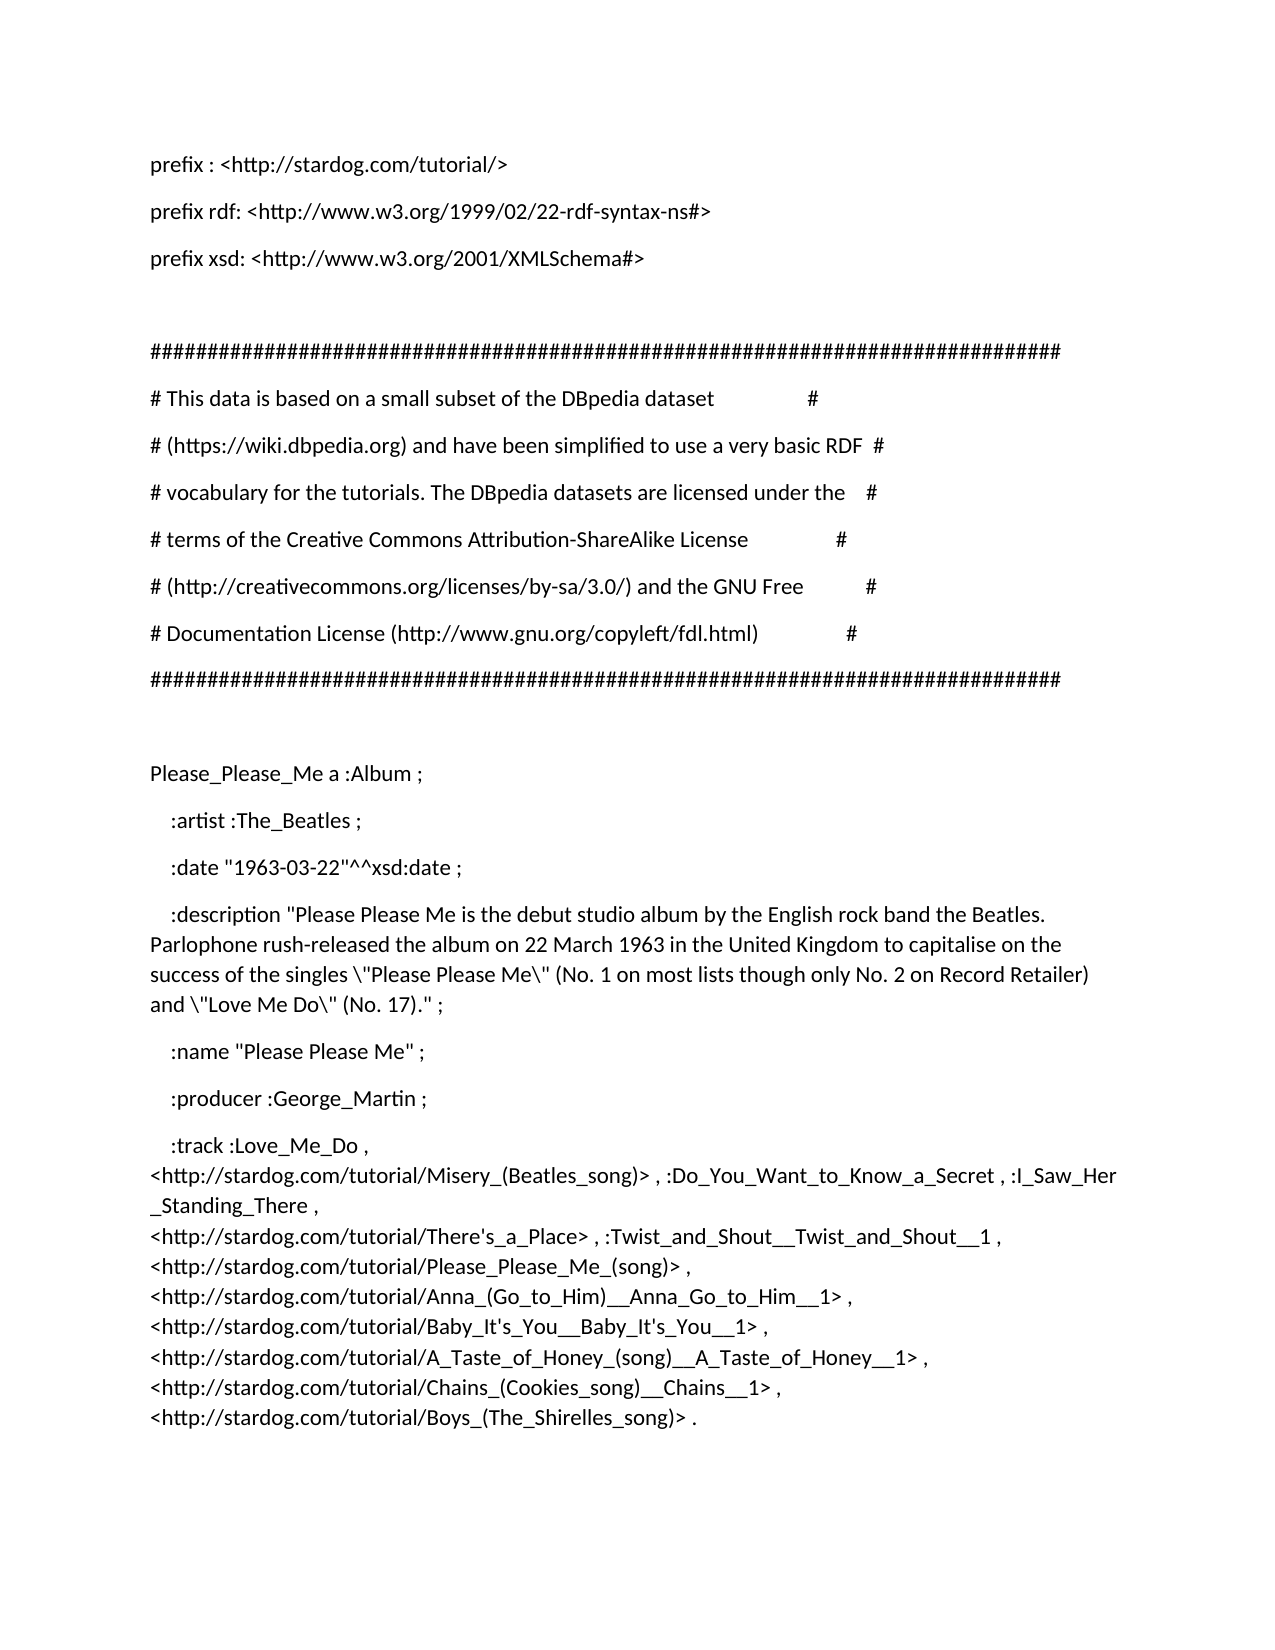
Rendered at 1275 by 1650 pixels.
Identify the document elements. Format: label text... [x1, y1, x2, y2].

text prefix rdf: <http://www.w3.org/1999/02/22-rdf-syntax-ns#> [150, 197, 1125, 225]
text :name "Please Please Me" ; [150, 1037, 1125, 1066]
text # (https://wiki.dbpedia.org) and have been simplified to use a very basic RDF # [150, 431, 1125, 459]
text :artist :The_Beatles ; [150, 806, 1125, 834]
text # terms of the Creative Commons Attribution-ShareAlike License # [150, 525, 1125, 553]
text :track :Love_Me_Do , <http://stardog.com/tutorial/Misery_(Beatles_song)> , :Do_You_Want_to_Know_a_Secret , :I_Saw_Her_Standing_There , <http://stardog.com/tutorial/There's_a_Place> , :Twist_and_Shout__Twist_and_Shout__1 , <http://stardog.com/tutorial/Please_Please_Me_(song)> , <http://stardog.com/tutorial/Anna_(Go_to_Him)__Anna_Go_to_Him__1> , <http://stardog.com/tutorial/Baby_It's_You__Baby_It's_You__1> , <http://stardog.com/tutorial/A_Taste_of_Honey_(song)__A_Taste_of_Honey__1> , <http://stardog.com/tutorial/Chains_(Cookies_song)__Chains__1> , <http://stardog.com/tutorial/Boys_(The_Shirelles_song)> . [150, 1131, 1125, 1431]
text # This data is based on a small subset of the DBpedia dataset # [150, 384, 1125, 412]
text ################################################################################ [150, 666, 1125, 694]
text # vocabulary for the tutorials. The DBpedia datasets are licensed under the # [150, 478, 1125, 506]
text # (http://creativecommons.org/licenses/by-sa/3.0/) and the GNU Free # [150, 572, 1125, 600]
text Please_Please_Me a :Album ; [150, 759, 1125, 787]
text ################################################################################ [150, 337, 1125, 366]
text :description "Please Please Me is the debut studio album by the English rock band the Beatles. Parlophone rush-released the album on 22 March 1963 in the United Kingdom to capitalise on the success of the singles \"Please Please Me\" (No. 1 on most lists though only No. 2 on Record Retailer) and \"Love Me Do\" (No. 17)." ; [150, 900, 1125, 1019]
text prefix xsd: <http://www.w3.org/2001/XMLSchema#> [150, 244, 1125, 272]
text prefix : <http://stardog.com/tutorial/> [150, 150, 1125, 178]
text # Documentation License (http://www.gnu.org/copyleft/fdl.html) # [150, 619, 1125, 647]
text :producer :George_Martin ; [150, 1084, 1125, 1112]
text :date "1963-03-22"^^xsd:date ; [150, 853, 1125, 881]
